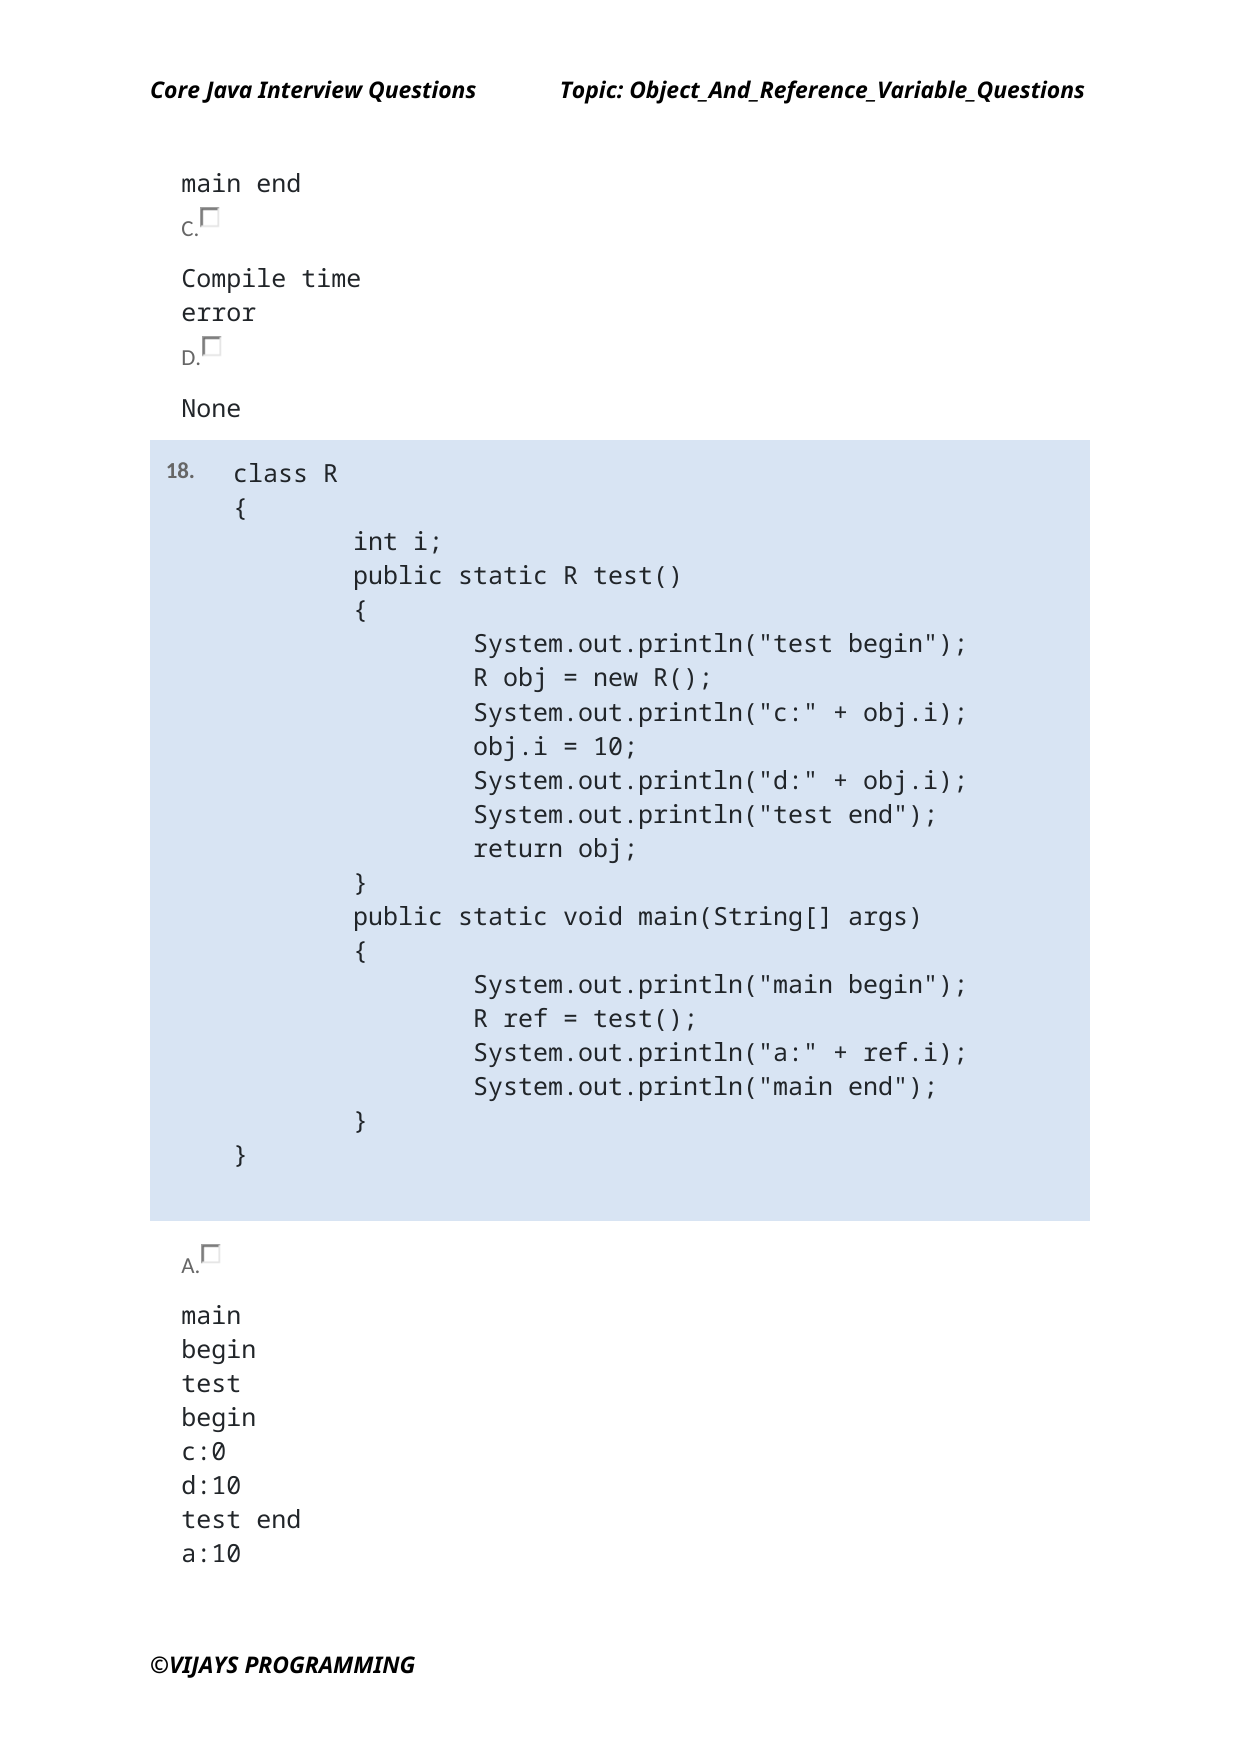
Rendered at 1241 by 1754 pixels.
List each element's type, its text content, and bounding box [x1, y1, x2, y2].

table_cell [150, 1221, 1090, 1586]
table_header 18. [150, 440, 217, 1221]
table_cell [150, 150, 1090, 440]
table_header class R { int i; public static R test() { System.out.println("test begin"); R obj = new R(); System.out.println("c:" + obj.i); obj.i = 10; System.out.println("d:" + obj.i); System.out.println("test end"); return obj; } public static void main(String[] args) { System.out.println("main begin"); R ref = test(); System.out.println("a:" + ref.i); System.out.println("main end"); } } [217, 440, 1090, 1221]
